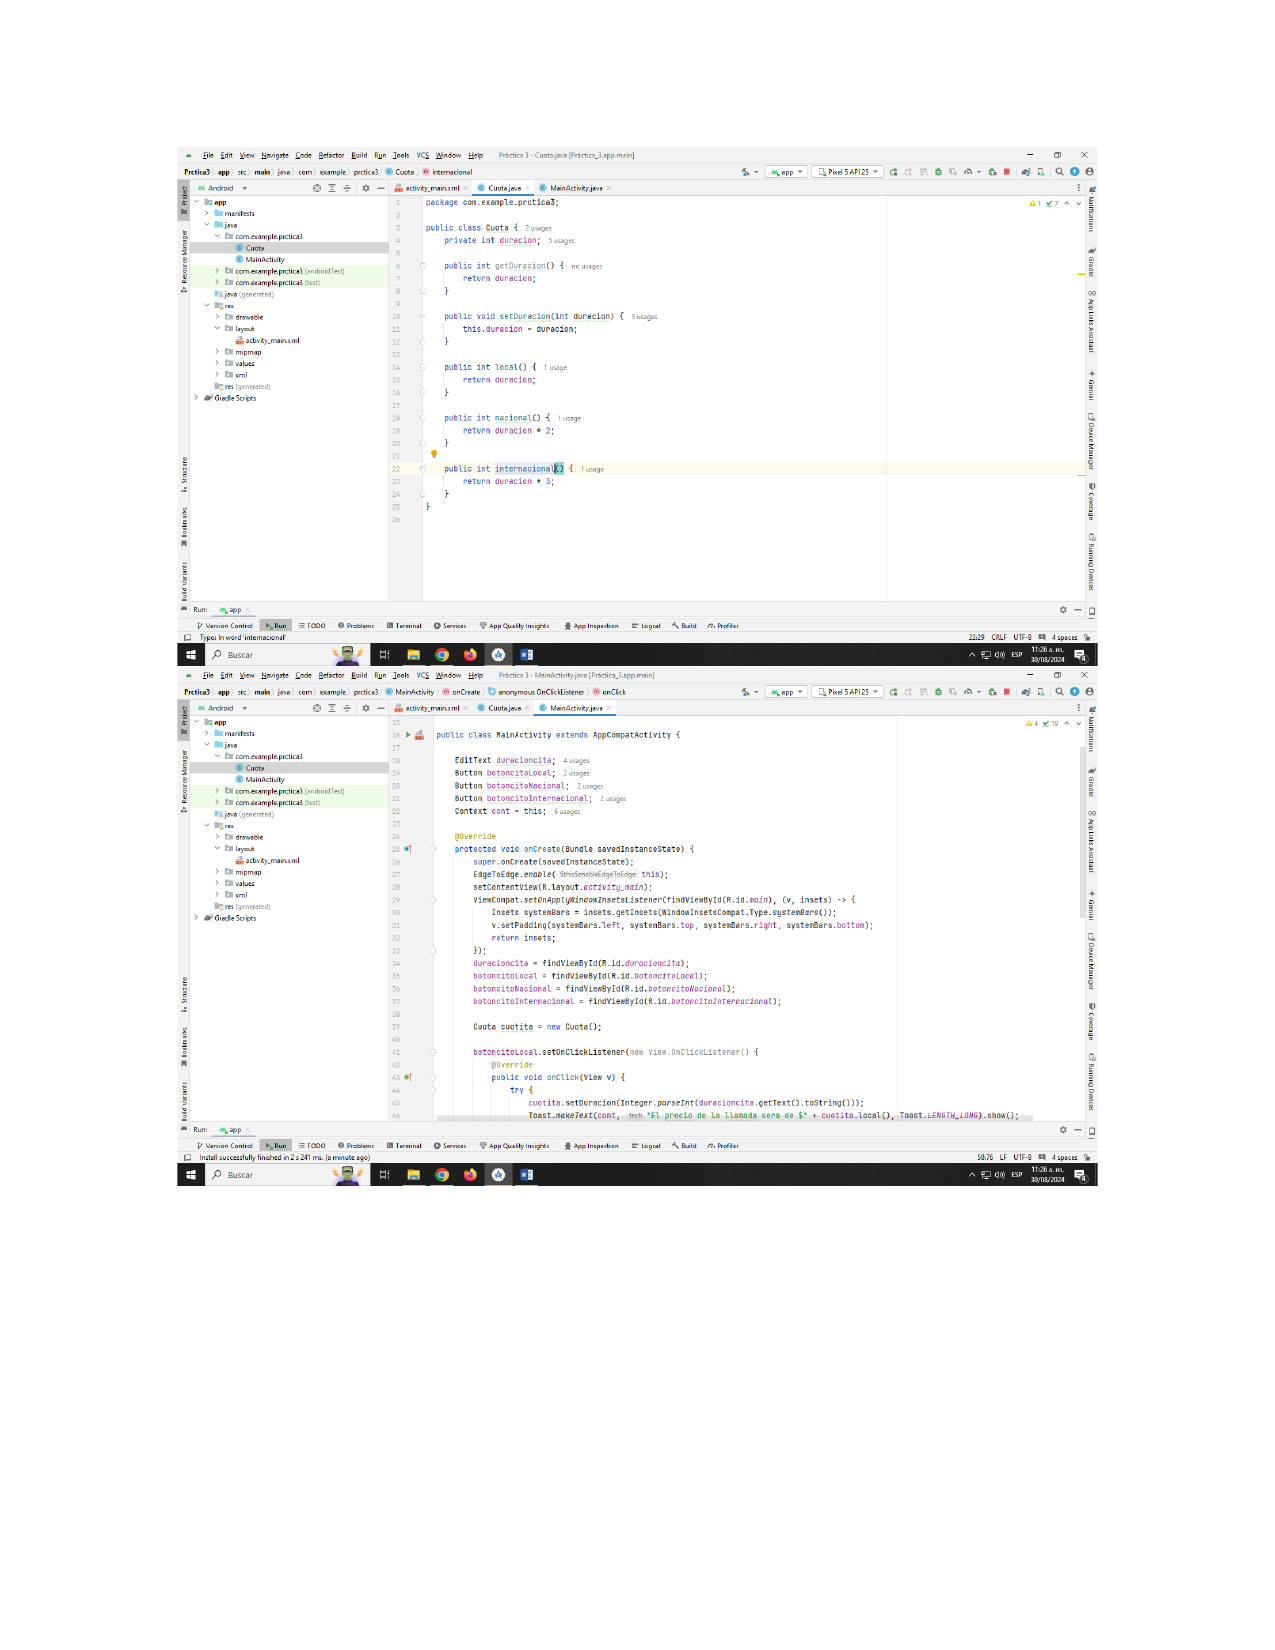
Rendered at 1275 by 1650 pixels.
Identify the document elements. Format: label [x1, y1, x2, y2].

picture [177, 667, 1098, 1186]
picture [177, 147, 1098, 666]
